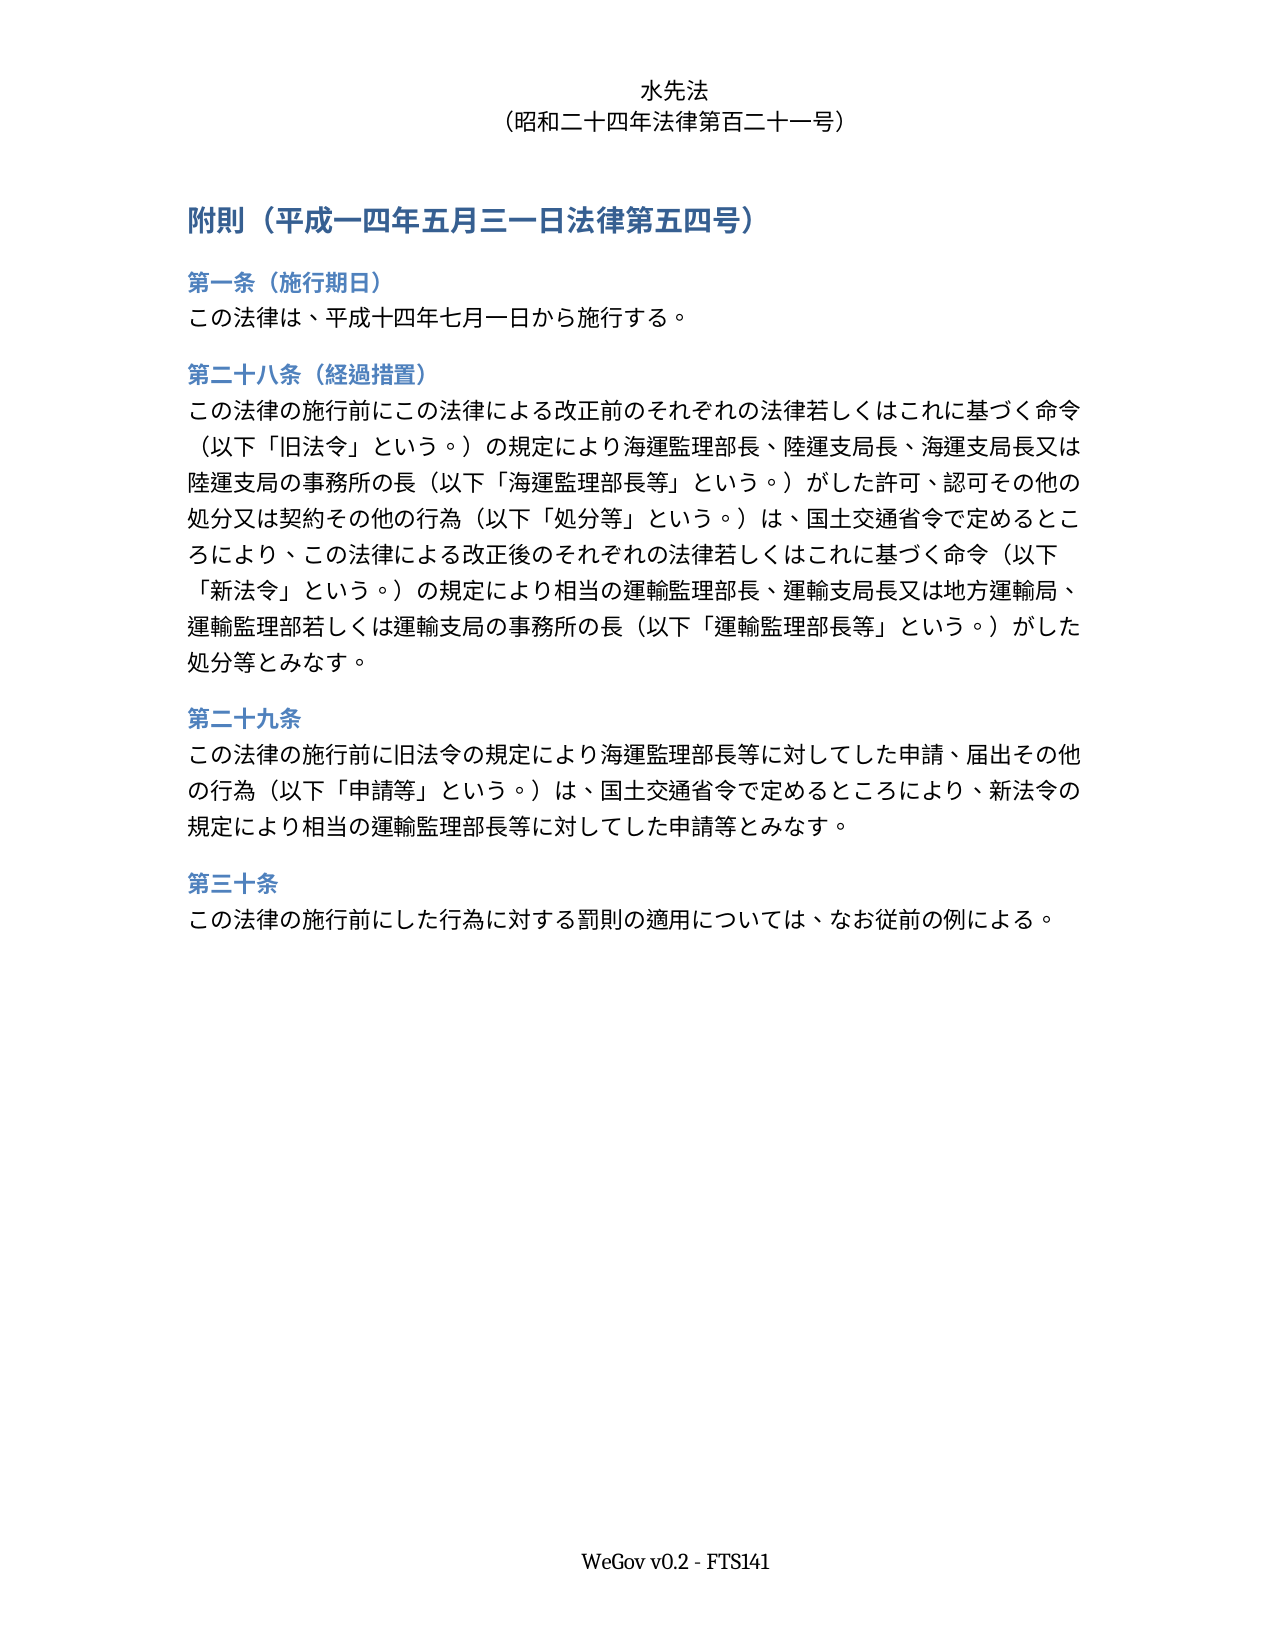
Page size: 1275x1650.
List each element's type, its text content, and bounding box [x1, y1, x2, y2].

subtitle 第二十九条 [187, 703, 1087, 735]
text この法律は、平成十四年七月一日から施行する。 [187, 302, 1087, 334]
text この法律の施行前にした行為に対する罰則の適用については、なお従前の例による。 [187, 904, 1087, 935]
subtitle 第二十八条（経過措置） [187, 359, 1087, 390]
subtitle 第一条（施行期日） [187, 266, 1087, 298]
subtitle 附則（平成一四年五月三一日法律第五四号） [187, 200, 1087, 240]
text この法律の施行前にこの法律による改正前のそれぞれの法律若しくはこれに基づく命令（以下「旧法令」という。）の規定により海運監理部長、陸運支局長、海運支局長又は陸運支局の事務所の長（以下「海運監理部長等」という。）がした許可、認可その他の処分又は契約その他の行為（以下「処分等」という。）は、国土交通省令で定めるところにより、この法律による改正後のそれぞれの法律若しくはこれに基づく命令（以下「新法令」という。）の規定により相当の運輸監理部長、運輸支局長又は地方運輸局、運輸監理部若しくは運輸支局の事務所の長（以下「運輸監理部長等」という。）がした処分等とみなす。 [187, 395, 1087, 678]
text この法律の施行前に旧法令の規定により海運監理部長等に対してした申請、届出その他の行為（以下「申請等」という。）は、国土交通省令で定めるところにより、新法令の規定により相当の運輸監理部長等に対してした申請等とみなす。 [187, 739, 1087, 842]
subtitle 第三十条 [187, 868, 1087, 899]
